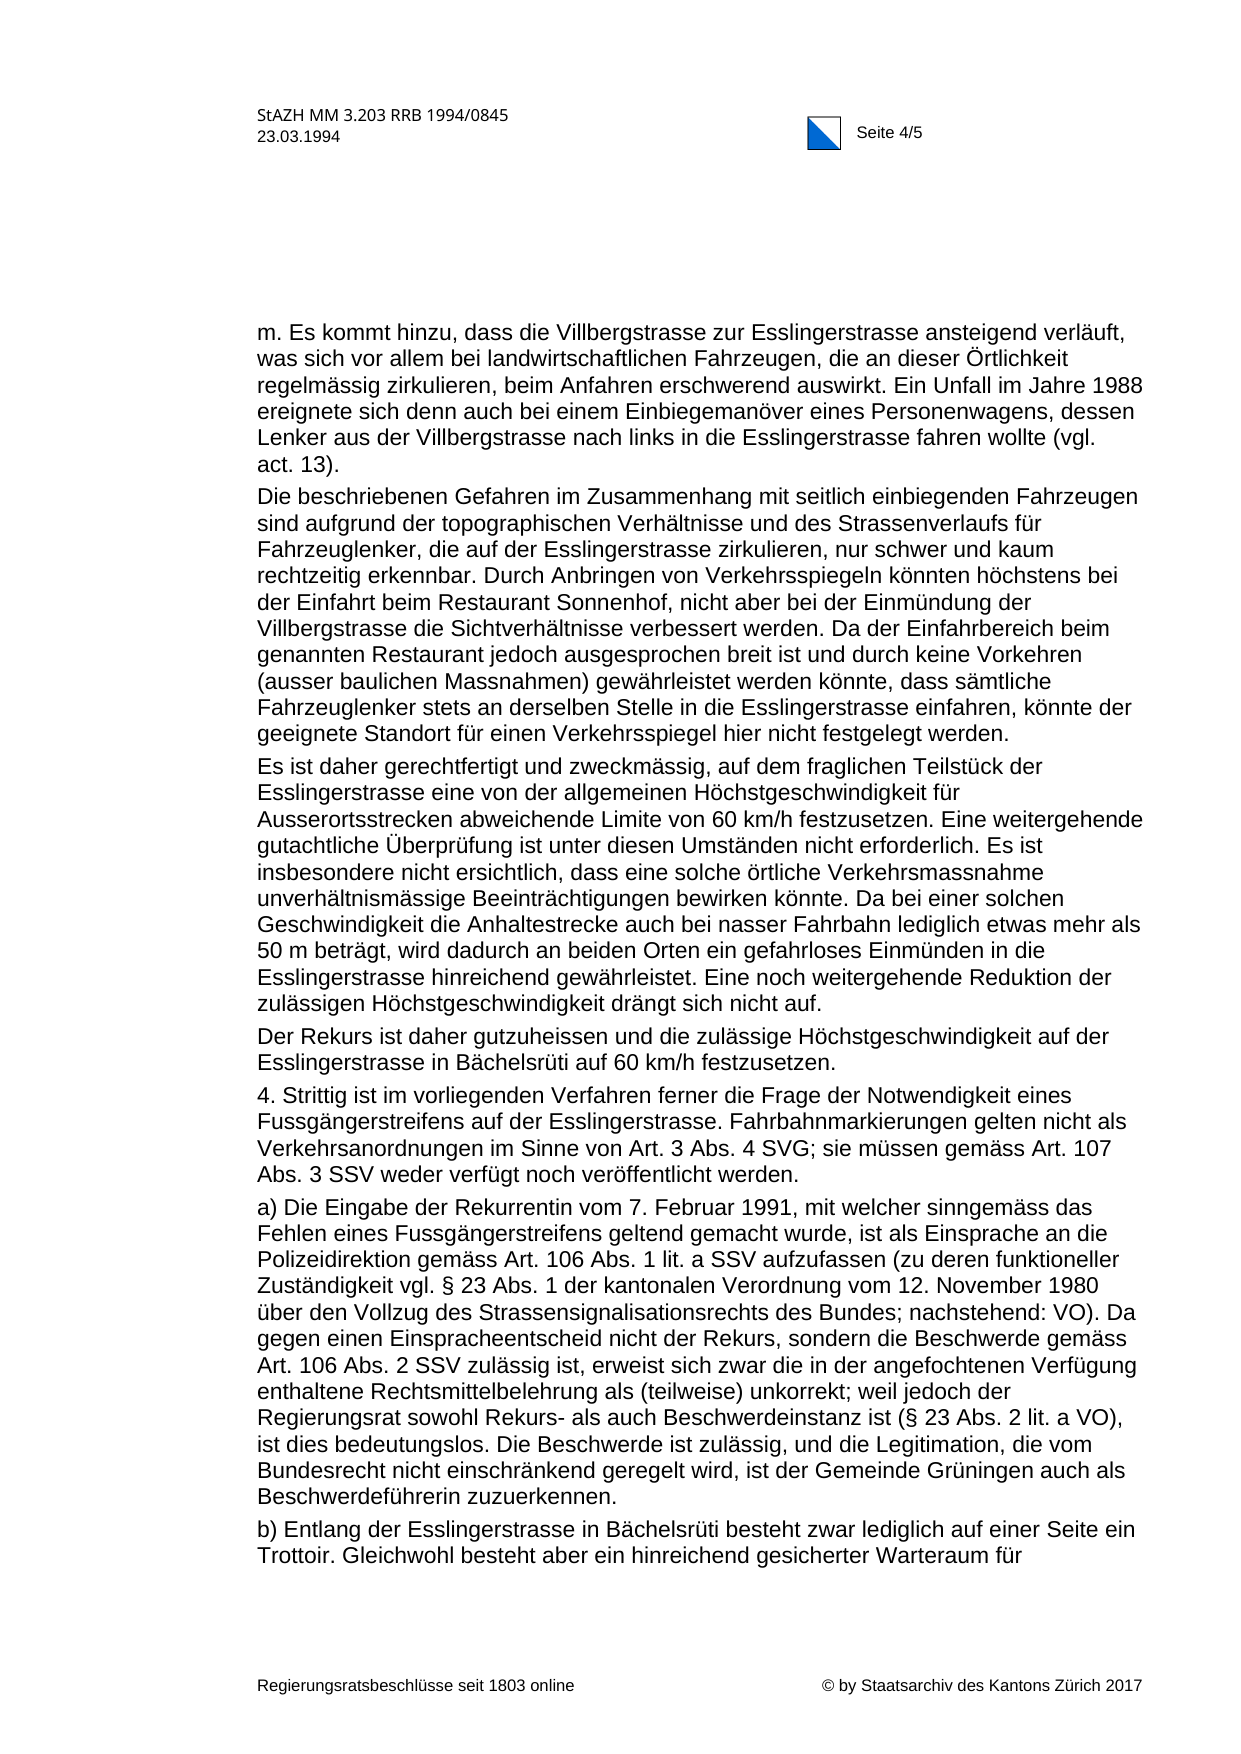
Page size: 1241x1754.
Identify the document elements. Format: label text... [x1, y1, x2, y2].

picture [806, 115, 842, 151]
text 4. Strittig ist im vorliegenden Verfahren ferner die Frage der Notwendigkeit eines Fussgängerstreifens auf der Esslingerstrasse. Fahrbahnmarkierungen gelten nicht als Verkehrsanordnungen im Sinne von Art. 3 Abs. 4 SVG; sie müssen gemäss Art. 107 Abs. 3 SSV weder verfügt noch veröffentlicht werden. [257, 1082, 1146, 1187]
text Die beschriebenen Gefahren im Zusammenhang mit seitlich einbiegenden Fahrzeugen sind aufgrund der topographischen Verhältnisse und des Strassenverlaufs für Fahrzeuglenker, die auf der Esslingerstrasse zirkulieren, nur schwer und kaum rechtzeitig erkennbar. Durch Anbringen von Verkehrsspiegeln könnten höchstens bei der Einfahrt beim Restaurant Sonnenhof, nicht aber bei der Einmündung der Villbergstrasse die Sichtverhältnisse verbessert werden. Da der Einfahrbereich beim genannten Restaurant jedoch ausgesprochen breit ist und durch keine Vorkehren (ausser baulichen Massnahmen) gewährleistet werden könnte, dass sämtliche Fahrzeuglenker stets an derselben Stelle in die Esslingerstrasse einfahren, könnte der geeignete Standort für einen Verkehrsspiegel hier nicht festgelegt werden. [257, 483, 1146, 747]
text Es ist daher gerechtfertigt und zweckmässig, auf dem fraglichen Teilstück der Esslingerstrasse eine von der allgemeinen Höchstgeschwindigkeit für Ausserortsstrecken abweichende Limite von 60 km/h festzusetzen. Eine weitergehende gutachtliche Überprüfung ist unter diesen Umständen nicht erforderlich. Es ist insbesondere nicht ersichtlich, dass eine solche örtliche Verkehrsmassnahme unverhältnismässige Beeinträchtigungen bewirken könnte. Da bei einer solchen Geschwindigkeit die Anhaltestrecke auch bei nasser Fahrbahn lediglich etwas mehr als 50 m beträgt, wird dadurch an beiden Orten ein gefahrloses Einmünden in die Esslingerstrasse hinreichend gewährleistet. Eine noch weitergehende Reduktion der zulässigen Höchstgeschwindigkeit drängt sich nicht auf. [257, 753, 1146, 1017]
text a) Die Eingabe der Rekurrentin vom 7. Februar 1991, mit welcher sinngemäss das Fehlen eines Fussgängerstreifens geltend gemacht wurde, ist als Einsprache an die Polizeidirektion gemäss Art. 106 Abs. 1 lit. a SSV aufzufassen (zu deren funktioneller Zuständigkeit vgl. § 23 Abs. 1 der kantonalen Verordnung vom 12. November 1980 über den Vollzug des Strassensignalisationsrechts des Bundes; nachstehend: VO). Da gegen einen Einspracheentscheid nicht der Rekurs, sondern die Beschwerde gemäss Art. 106 Abs. 2 SSV zulässig ist, erweist sich zwar die in der angefochtenen Verfügung enthaltene Rechtsmittelbelehrung als (teilweise) unkorrekt; weil jedoch der Regierungsrat sowohl Rekurs- als auch Beschwerdeinstanz ist (§ 23 Abs. 2 lit. a VO), ist dies bedeutungslos. Die Beschwerde ist zulässig, und die Legitimation, die vom Bundesrecht nicht einschränkend geregelt wird, ist der Gemeinde Grüningen auch als Beschwerdeführerin zuzuerkennen. [257, 1193, 1146, 1510]
text Der Rekurs ist daher gutzuheissen und die zulässige Höchstgeschwindigkeit auf der Esslingerstrasse in Bächelsrüti auf 60 km/h festzusetzen. [257, 1023, 1146, 1076]
